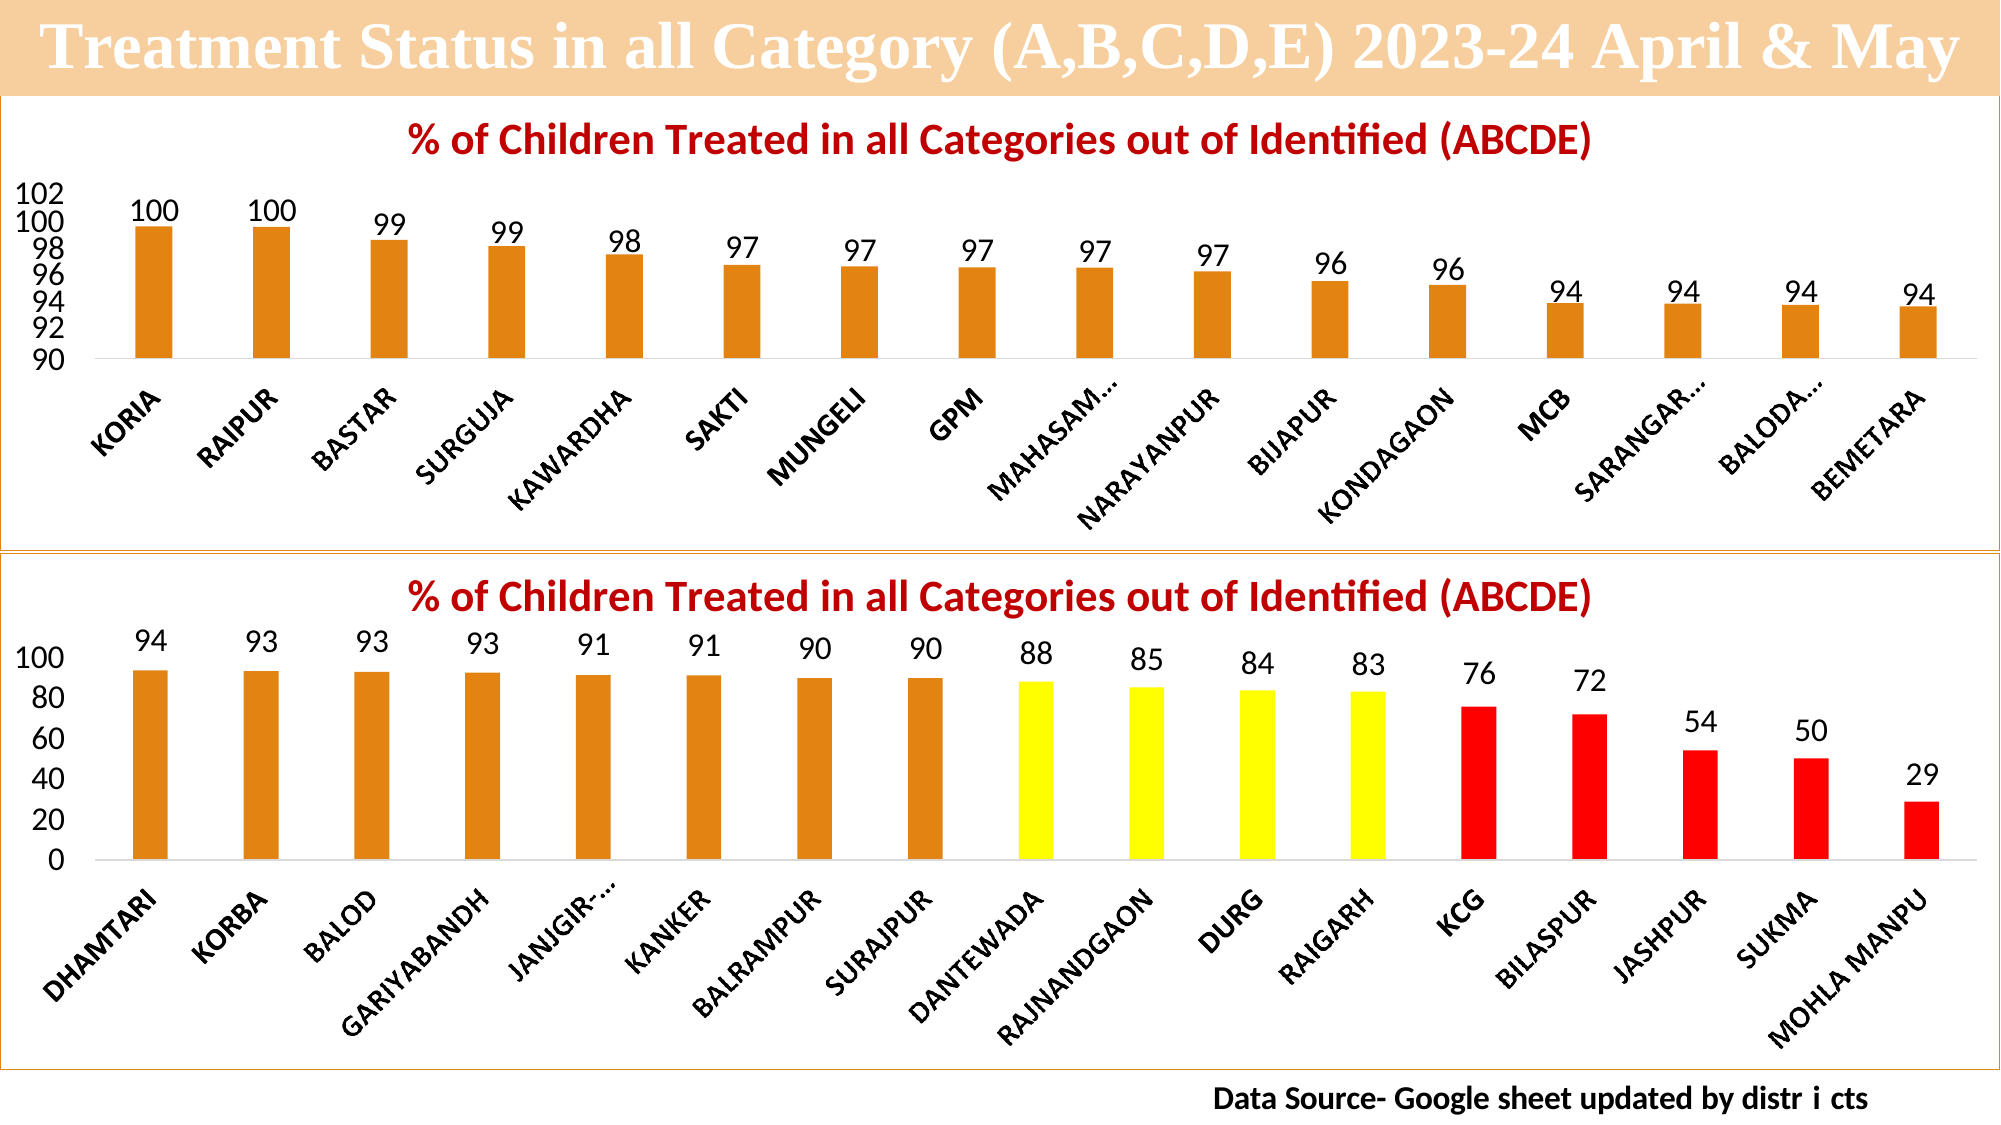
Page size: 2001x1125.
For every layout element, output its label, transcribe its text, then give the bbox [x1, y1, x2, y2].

text 90 [0, 344, 64, 377]
picture [1278, 888, 1374, 985]
picture [303, 888, 489, 1036]
text 97 97 97 97 97 [725, 227, 1233, 274]
picture [508, 883, 615, 982]
text 0 [0, 838, 64, 878]
text 29 [1670, 753, 1939, 793]
text 96 [0, 264, 64, 291]
text 96 96 94 94 94 94 [1313, 242, 2000, 314]
text 40 [0, 757, 64, 798]
text % of Children Treated in all Categories out of Identified (ABCDE) [407, 569, 1611, 622]
text % of Children Treated in all Categories out of Identified (ABCDE) [339, 111, 1660, 166]
picture [1613, 890, 1707, 984]
text Data Source- Google sheet updated by distr5i7cts [1213, 1077, 2000, 1117]
text 94 [0, 291, 64, 317]
picture [311, 388, 397, 471]
picture [1575, 382, 1705, 502]
picture [1718, 382, 1926, 501]
picture [1495, 890, 1597, 989]
text 100 100 99 99 98 [128, 189, 645, 261]
picture [1247, 387, 1454, 524]
text Treatment Status in all Category (A,B,C,D,E) 2023-24 April & May [0, 6, 2000, 83]
picture [624, 888, 1153, 1046]
text 102 [0, 178, 64, 212]
text 92 [0, 317, 64, 344]
text 94 93 93 93 91 91 90 90 88 85 84 83 [133, 627, 1611, 661]
text 100 [0, 636, 64, 676]
picture [987, 382, 1220, 530]
text 54 50 [1683, 701, 2000, 750]
text 76 72 [120, 661, 1607, 690]
text 100 [0, 212, 64, 238]
text 60 [0, 717, 64, 757]
text 80 [0, 676, 64, 717]
picture [1737, 888, 1926, 1049]
text 98 [0, 238, 64, 264]
text 20 [0, 798, 64, 838]
picture [416, 390, 632, 511]
